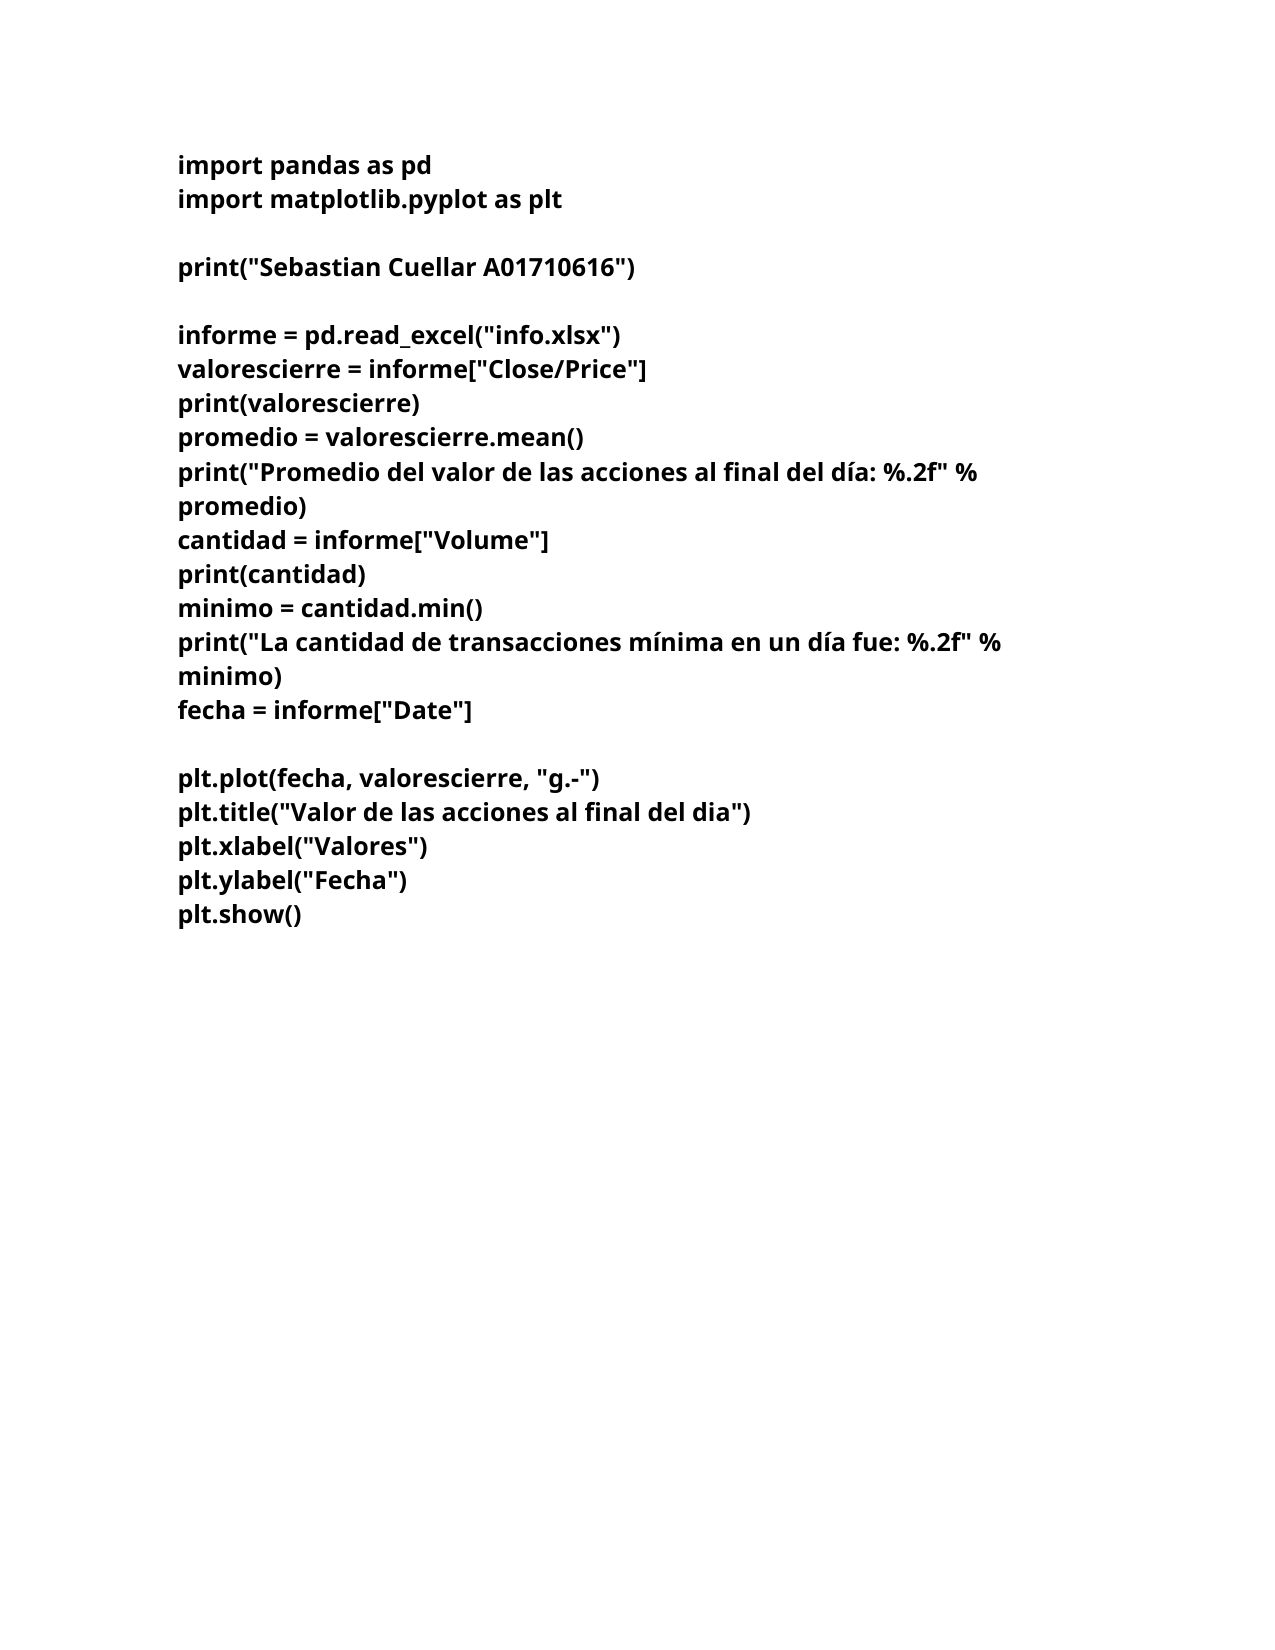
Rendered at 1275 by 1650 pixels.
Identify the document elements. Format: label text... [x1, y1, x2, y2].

text fecha = informe["Date"] [177, 693, 1098, 727]
text informe = pd.read_excel("info.xlsx") [177, 318, 1098, 352]
text plt.ylabel("Fecha") [177, 863, 1098, 897]
text minimo = cantidad.min() [177, 590, 1098, 624]
text plt.show() [177, 897, 1098, 931]
text print("Promedio del valor de las acciones al final del día: %.2f" % promedio) [177, 454, 1098, 522]
text plt.xlabel("Valores") [177, 829, 1098, 863]
text print(cantidad) [177, 556, 1098, 590]
text import matplotlib.pyplot as plt [177, 182, 1098, 216]
text plt.plot(fecha, valorescierre, "g.-") [177, 761, 1098, 795]
text print(valorescierre) [177, 386, 1098, 420]
text valorescierre = informe["Close/Price"] [177, 352, 1098, 386]
text cantidad = informe["Volume"] [177, 522, 1098, 556]
text print("Sebastian Cuellar A01710616") [177, 250, 1098, 284]
text import pandas as pd [177, 148, 1098, 182]
text print("La cantidad de transacciones mínima en un día fue: %.2f" % minimo) [177, 624, 1098, 693]
text promedio = valorescierre.mean() [177, 420, 1098, 454]
text plt.title("Valor de las acciones al final del dia") [177, 795, 1098, 829]
